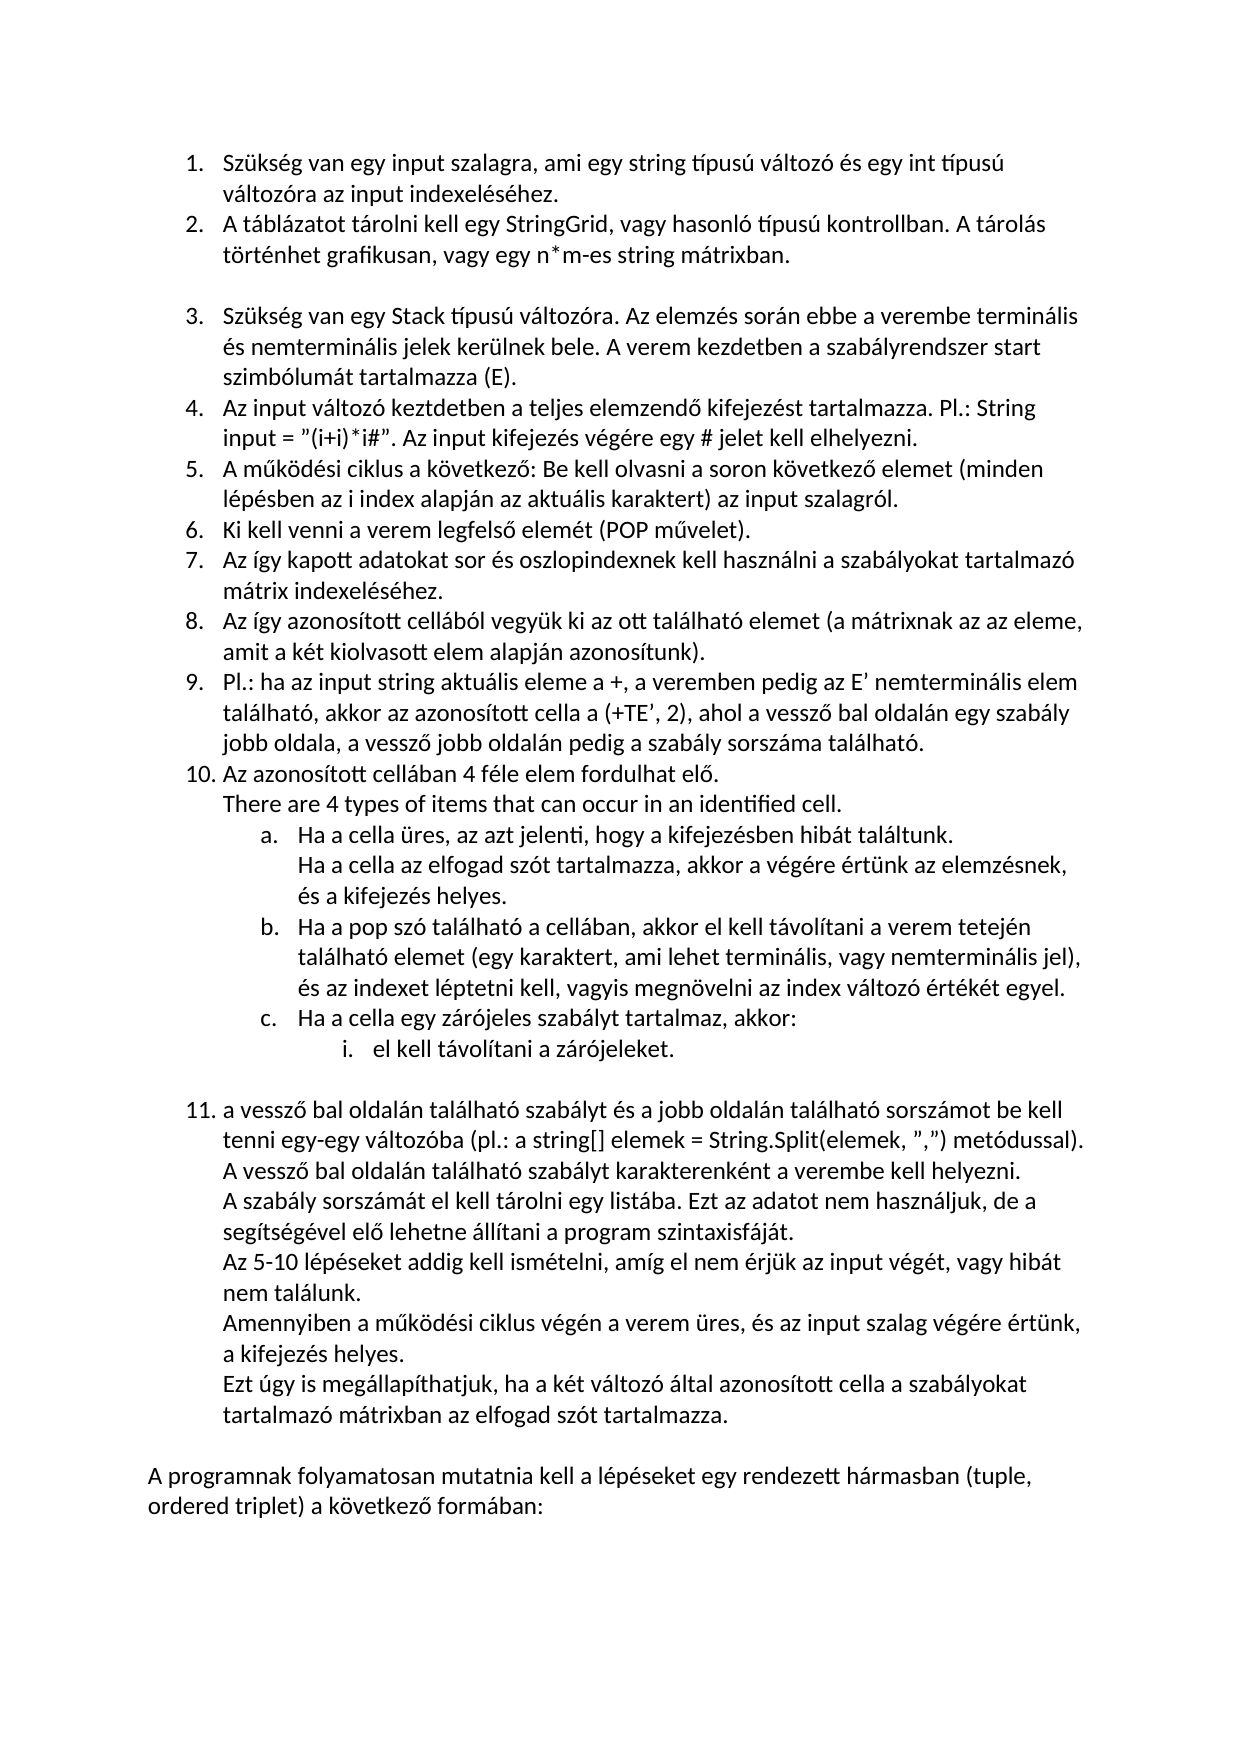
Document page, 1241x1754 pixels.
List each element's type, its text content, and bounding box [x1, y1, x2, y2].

list Az így kapott adatokat sor és oszlopindexnek kell használni a szabályokat tartalmazó mátrix indexeléséhez. [185, 544, 1093, 605]
text A programnak folyamatosan mutatnia kell a lépéseket egy rendezett hármasban (tuple, ordered triplet) a következő formában: [148, 1460, 1093, 1521]
list Pl.: ha az input string aktuális eleme a +, a veremben pedig az E’ nemterminális elem található, akkor az azonosított cella a (+TE’, 2), ahol a vessző bal oldalán egy szabály jobb oldala, a vessző jobb oldalán pedig a szabály sorszáma található. [185, 666, 1093, 758]
list el kell távolítani a zárójeleket. [354, 1033, 1093, 1094]
list a vessző bal oldalán található szabályt és a jobb oldalán található sorszámot be kell tenni egy-egy változóba (pl.: a string[] elemek = String.Split(elemek, ”,”) metódussal). A vessző bal oldalán található szabályt karakterenként a verembe kell helyezni. A szabály sorszámát el kell tárolni egy listába. Ezt az adatot nem használjuk, de a segítségével elő lehetne állítani a program szintaxisfáját. Az 5-10 lépéseket addig kell ismételni, amíg el nem érjük az input végét, vagy hibát nem találunk. Amennyiben a működési ciklus végén a verem üres, és az input szalag végére értünk, a kifejezés helyes. Ezt úgy is megállapíthatjuk, ha a két változó által azonosított cella a szabályokat tartalmazó mátrixban az elfogad szót tartalmazza. [185, 1094, 1093, 1460]
list Szükség van egy Stack típusú változóra. Az elemzés során ebbe a verembe terminális és nemterminális jelek kerülnek bele. A verem kezdetben a szabályrendszer start szimbólumát tartalmazza (E). [185, 300, 1093, 392]
list Az így azonosított cellából vegyük ki az ott található elemet (a mátrixnak az az eleme, amit a két kiolvasott elem alapján azonosítunk). [185, 605, 1093, 666]
list Az azonosított cellában 4 féle elem fordulhat elő. There are 4 types of items that can occur in an identified cell. [185, 758, 1093, 819]
list Az input változó keztdetben a teljes elemzendő kifejezést tartalmazza. Pl.: String input = ”(i+i)*i#”. Az input kifejezés végére egy # jelet kell elhelyezni. [185, 392, 1093, 453]
list Ha a pop szó található a cellában, akkor el kell távolítani a verem tetején található elemet (egy karaktert, ami lehet terminális, vagy nemterminális jel), és az indexet léptetni kell, vagyis megnövelni az index változó értékét egyel. [260, 911, 1093, 1002]
list Ha a cella üres, az azt jelenti, hogy a kifejezésben hibát találtunk. Ha a cella az elfogad szót tartalmazza, akkor a végére értünk az elemzésnek, és a kifejezés helyes. [260, 819, 1093, 911]
list Ha a cella egy zárójeles szabályt tartalmaz, akkor: [260, 1002, 1093, 1033]
list Szükség van egy input szalagra, ami egy string típusú változó és egy int típusú változóra az input indexeléséhez. [185, 148, 1093, 209]
list Ki kell venni a verem legfelső elemét (POP művelet). [185, 514, 1093, 544]
list A táblázatot tárolni kell egy StringGrid, vagy hasonló típusú kontrollban. A tárolás történhet grafikusan, vagy egy n*m-es string mátrixban. [185, 209, 1093, 300]
list A működési ciklus a következő: Be kell olvasni a soron következő elemet (minden lépésben az i index alapján az aktuális karaktert) az input szalagról. [185, 453, 1093, 514]
